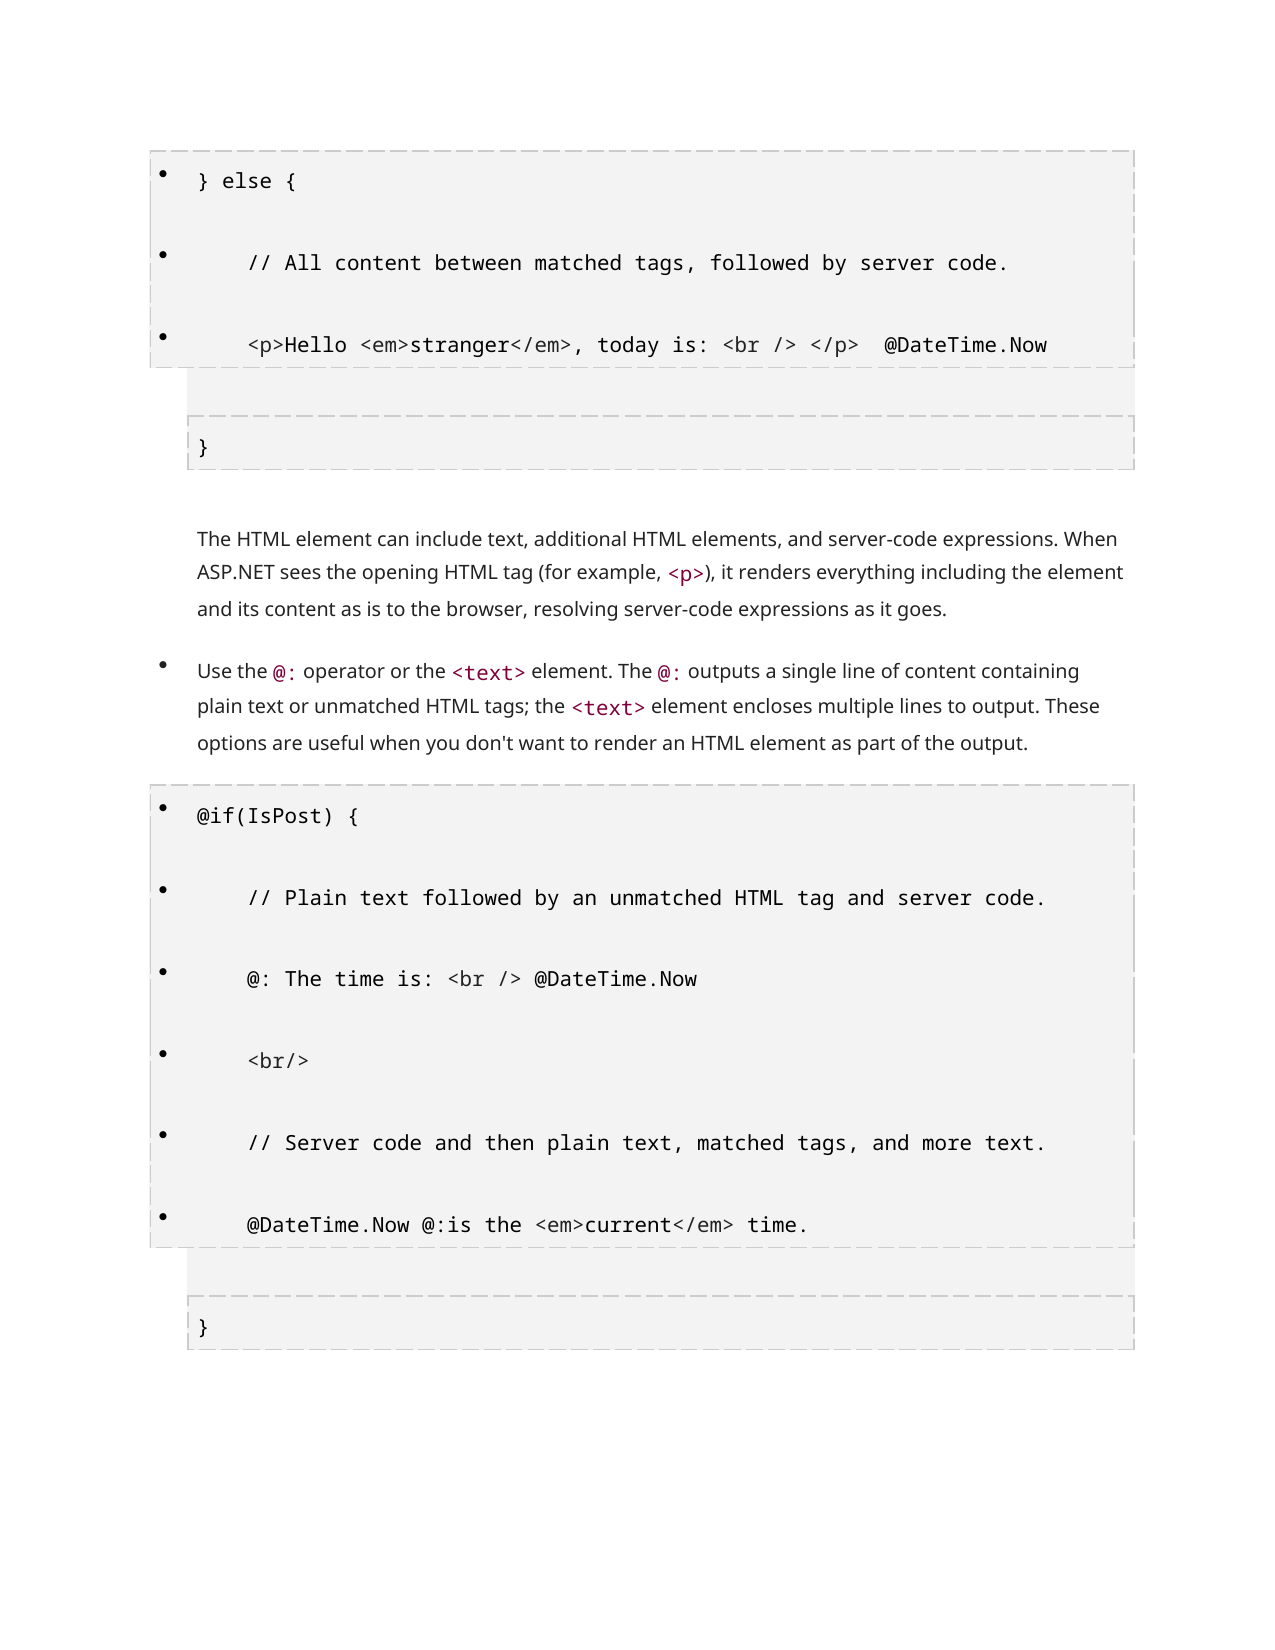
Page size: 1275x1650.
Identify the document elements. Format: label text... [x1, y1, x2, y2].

list @if(IsPost) { [149, 784, 1135, 829]
list Use the @: operator or the <text> element. The @: outputs a single line of content containing plain text or unmatched HTML tags; the <text> element encloses multiple lines to output. These options are useful when you don't want to render an HTML element as part of the output. [159, 651, 1125, 756]
list <br/> [149, 1030, 1135, 1075]
list <p>Hello <em>stranger</em>, today is: <br /> </p> @DateTime.Now [149, 314, 1135, 368]
list // All content between matched tags, followed by server code. [149, 232, 1135, 277]
text The HTML element can include text, additional HTML elements, and server-code expressions. When ASP.NET sees the opening HTML tag (for example, <p>), it renders everything including the element and its content as is to the browser, resolving server-code expressions as it goes. [197, 517, 1125, 622]
list } else { [149, 150, 1135, 195]
list @DateTime.Now @:is the <em>current</em> time. [149, 1194, 1135, 1248]
list @: The time is: <br /> @DateTime.Now [149, 948, 1135, 993]
text } [187, 415, 1135, 470]
text } [187, 1295, 1135, 1350]
list // Server code and then plain text, matched tags, and more text. [149, 1112, 1135, 1157]
list // Plain text followed by an unmatched HTML tag and server code. [149, 866, 1135, 911]
